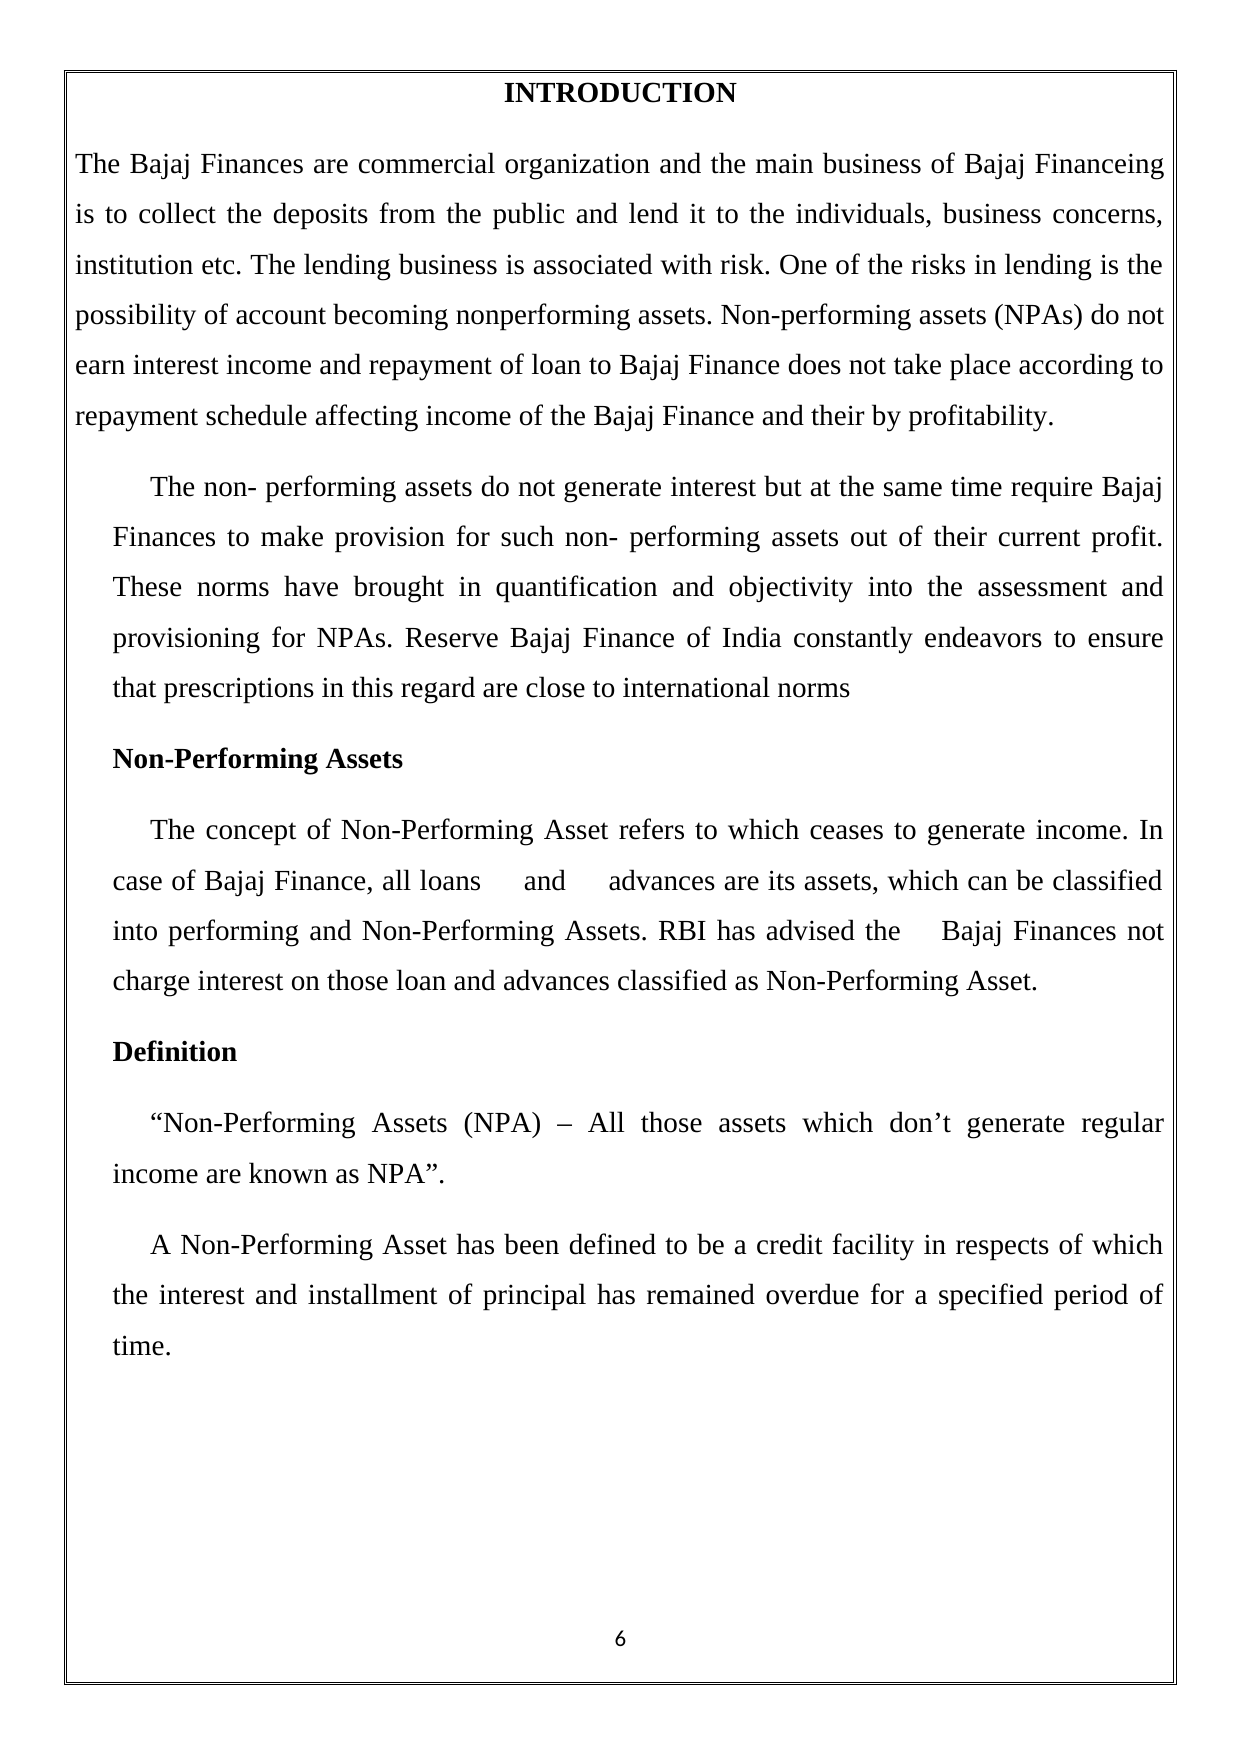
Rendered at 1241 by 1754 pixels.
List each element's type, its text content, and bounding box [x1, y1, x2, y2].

text The concept of Non-Performing Asset refers to which ceases to generate income. In case of Bajaj Finance, all loans and advances are its assets, which can be classified into performing and Non-Performing Assets. RBI has advised the Bajaj Finances not charge interest on those loan and advances classified as Non-Performing Asset. [112, 812, 1165, 997]
text Non-Performing Assets [112, 741, 1165, 775]
text INTRODUCTION [75, 75, 1165, 108]
text The non- performing assets do not generate interest but at the same time require Bajaj Finances to make provision for such non- performing assets out of their current profit. These norms have brought in quantification and objectivity into the assessment and provisioning for NPAs. Reserve Bajaj Finance of India constantly endeavors to ensure that prescriptions in this regard are close to international norms [112, 469, 1165, 704]
text The Bajaj Finances are commercial organization and the main business of Bajaj Financeing is to collect the deposits from the public and lend it to the individuals, business concerns, institution etc. The lending business is associated with risk. One of the risks in lending is the possibility of account becoming nonperforming assets. Non-performing assets (NPAs) do not earn interest income and repayment of loan to Bajaj Finance does not take place according to repayment schedule affecting income of the Bajaj Finance and their by profitability. [75, 146, 1165, 431]
text “Non-Performing Assets (NPA) – All those assets which don’t generate regular income are known as NPA”. [112, 1106, 1165, 1189]
text Definition [112, 1034, 1165, 1068]
text A Non-Performing Asset has been defined to be a credit facility in respects of which the interest and installment of principal has remained overdue for a specified period of time. [112, 1227, 1165, 1361]
